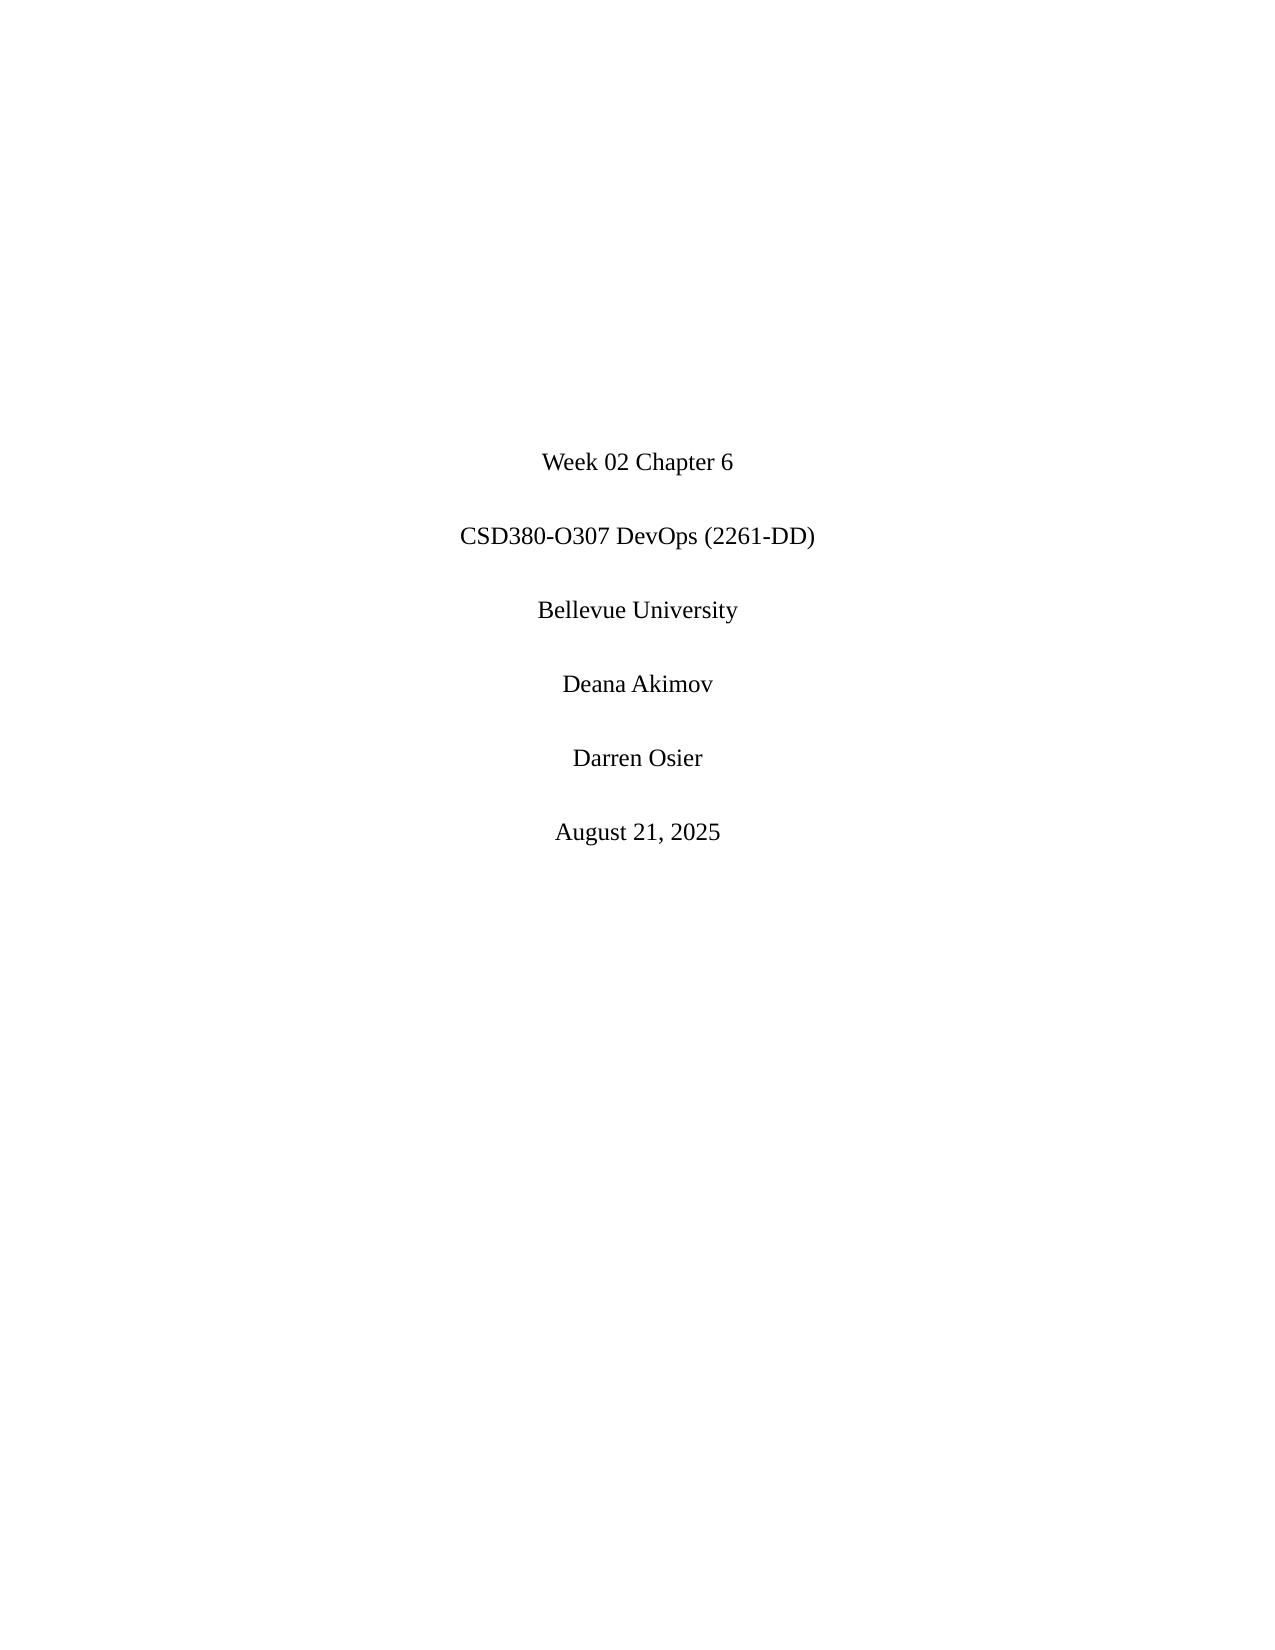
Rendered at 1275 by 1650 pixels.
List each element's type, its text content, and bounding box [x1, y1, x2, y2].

text Deana Akimov [150, 669, 1125, 698]
text Week 02 Chapter 6 [150, 447, 1125, 475]
text August 21, 2025 [150, 817, 1125, 846]
text Bellevue University [150, 595, 1125, 624]
text CSD380-O307 DevOps (2261-DD) [150, 521, 1125, 549]
text Darren Osier [150, 743, 1125, 772]
